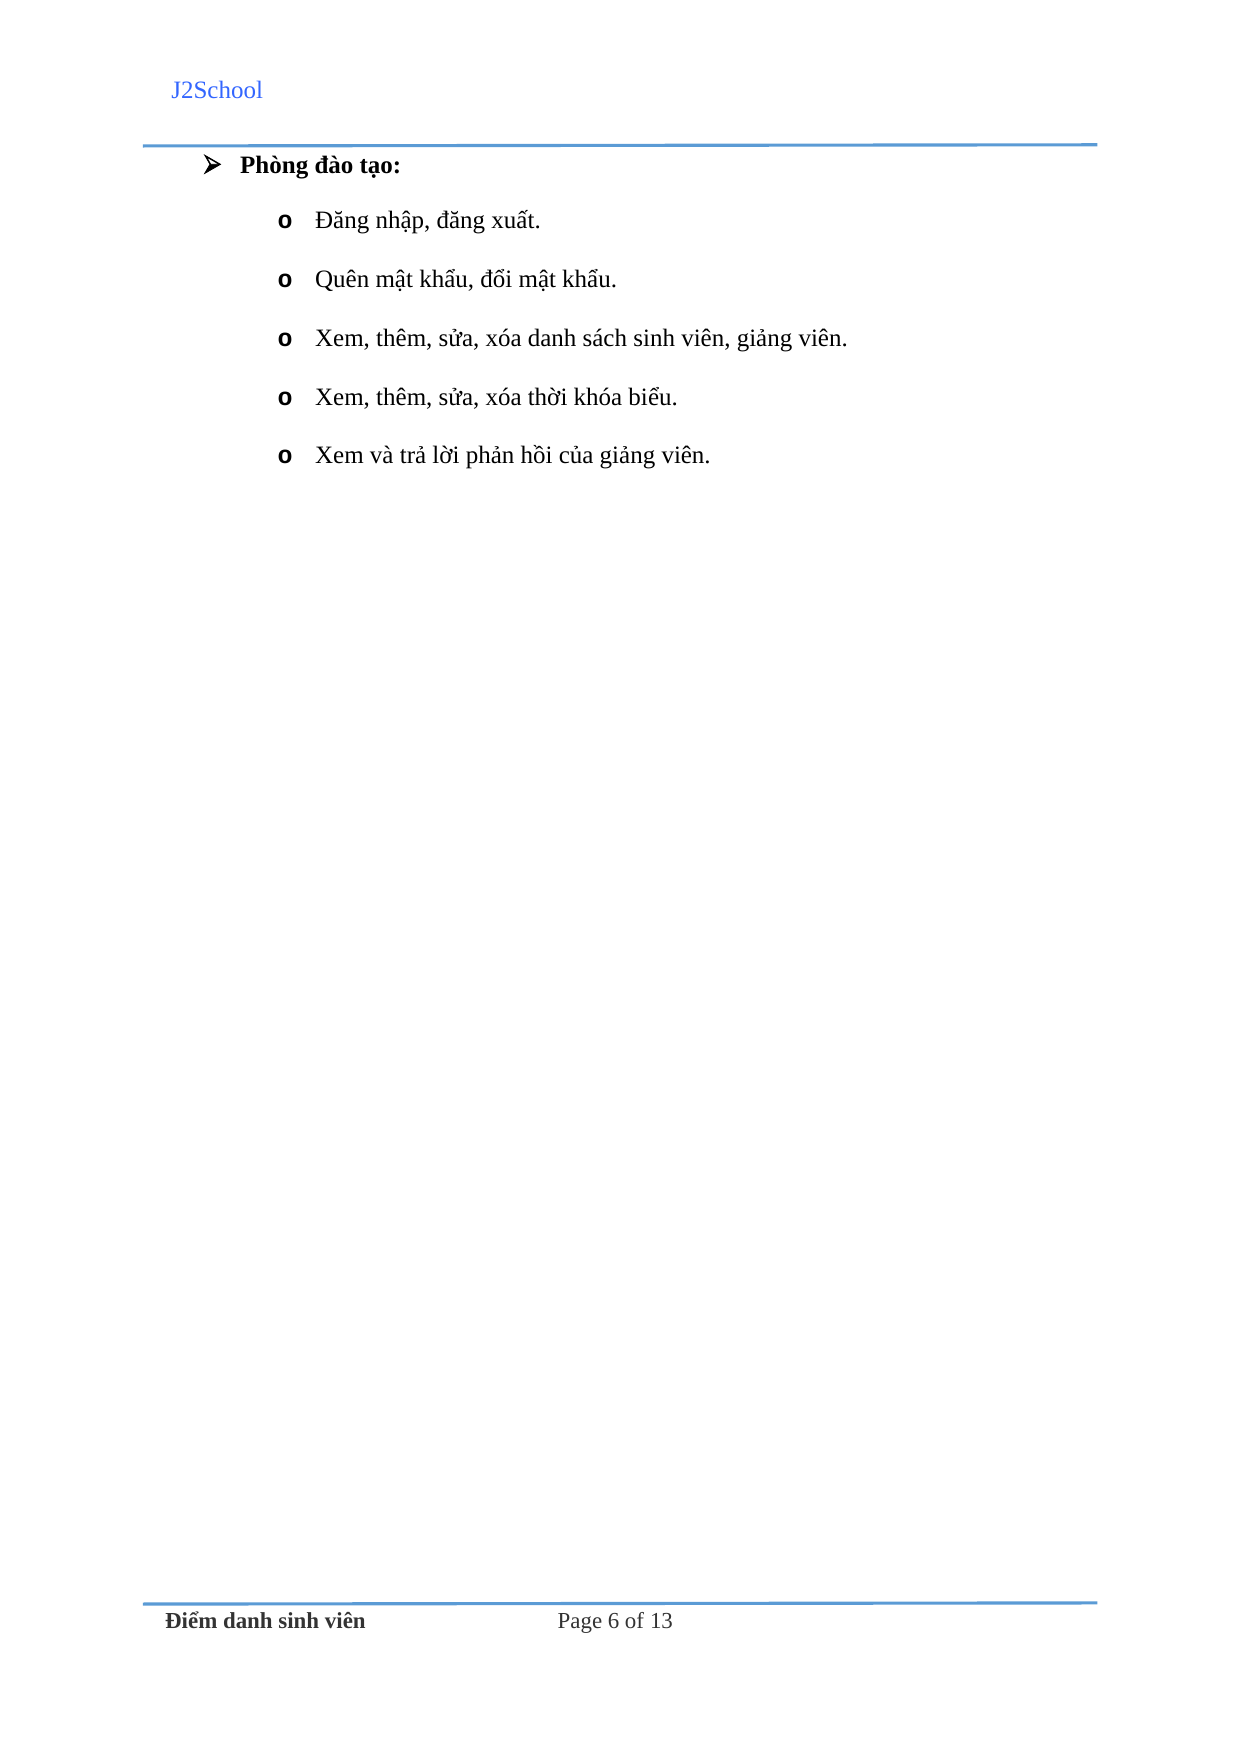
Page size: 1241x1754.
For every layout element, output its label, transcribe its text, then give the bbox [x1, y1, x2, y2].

list Xem và trả lời phản hồi của giảng viên. [277, 441, 1090, 471]
list Phòng đào tạo: [202, 150, 1090, 179]
list Đăng nhập, đăng xuất. [277, 206, 1090, 236]
list Xem, thêm, sửa, xóa thời khóa biểu. [277, 382, 1090, 413]
list Quên mật khẩu, đổi mật khẩu. [277, 264, 1090, 295]
list Xem, thêm, sửa, xóa danh sách sinh viên, giảng viên. [277, 323, 1090, 354]
